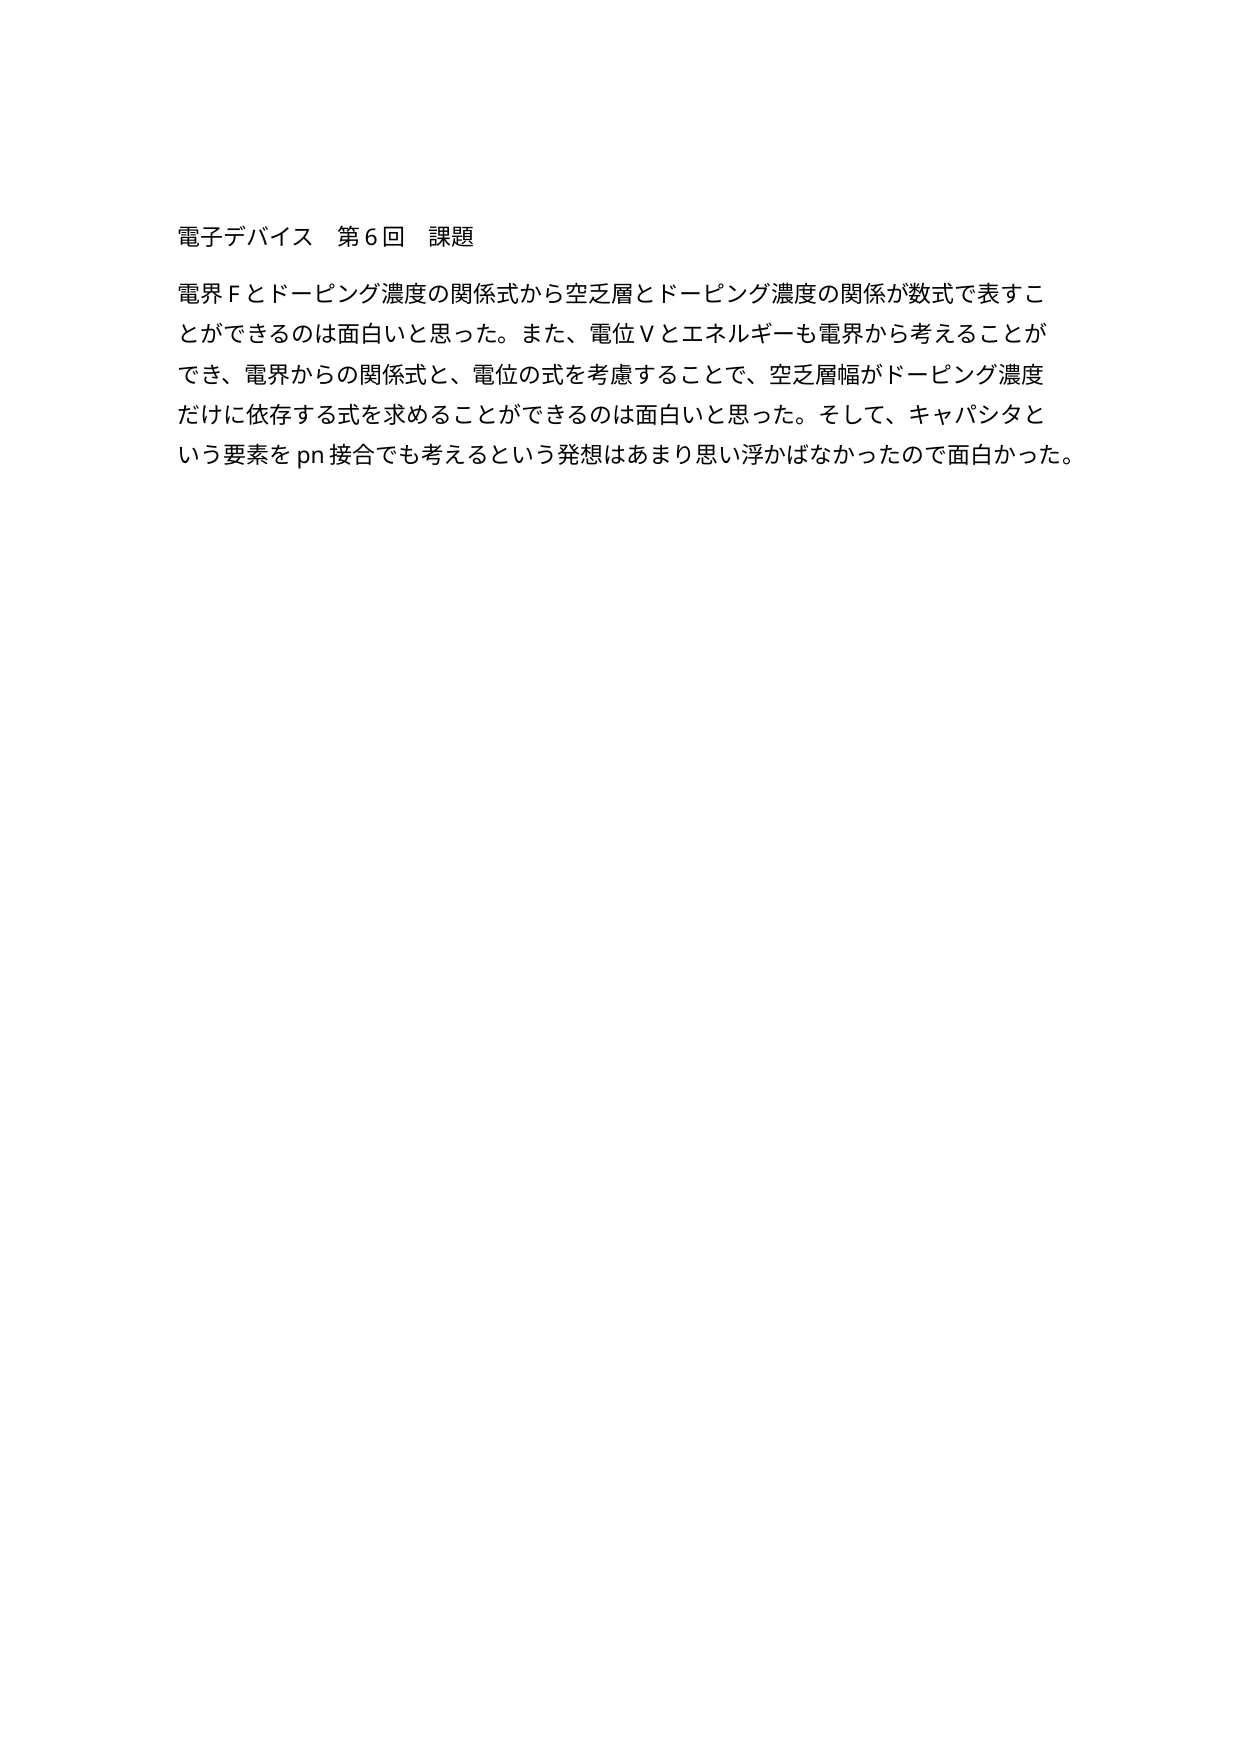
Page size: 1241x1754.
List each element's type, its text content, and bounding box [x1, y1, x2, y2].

text 電界Fとドーピング濃度の関係式から空乏層とドーピング濃度の関係が数式で表すことができるのは面白いと思った。また、電位Vとエネルギーも電界から考えることができ、電界からの関係式と、電位の式を考慮することで、空乏層幅がドーピング濃度だけに依存する式を求めることができるのは面白いと思った。そして、キャパシタという要素をpn接合でも考えるという発想はあまり思い浮かばなかったので面白かった。 [177, 273, 1063, 473]
text 電子デバイス 第6回 課題 [177, 217, 1063, 254]
